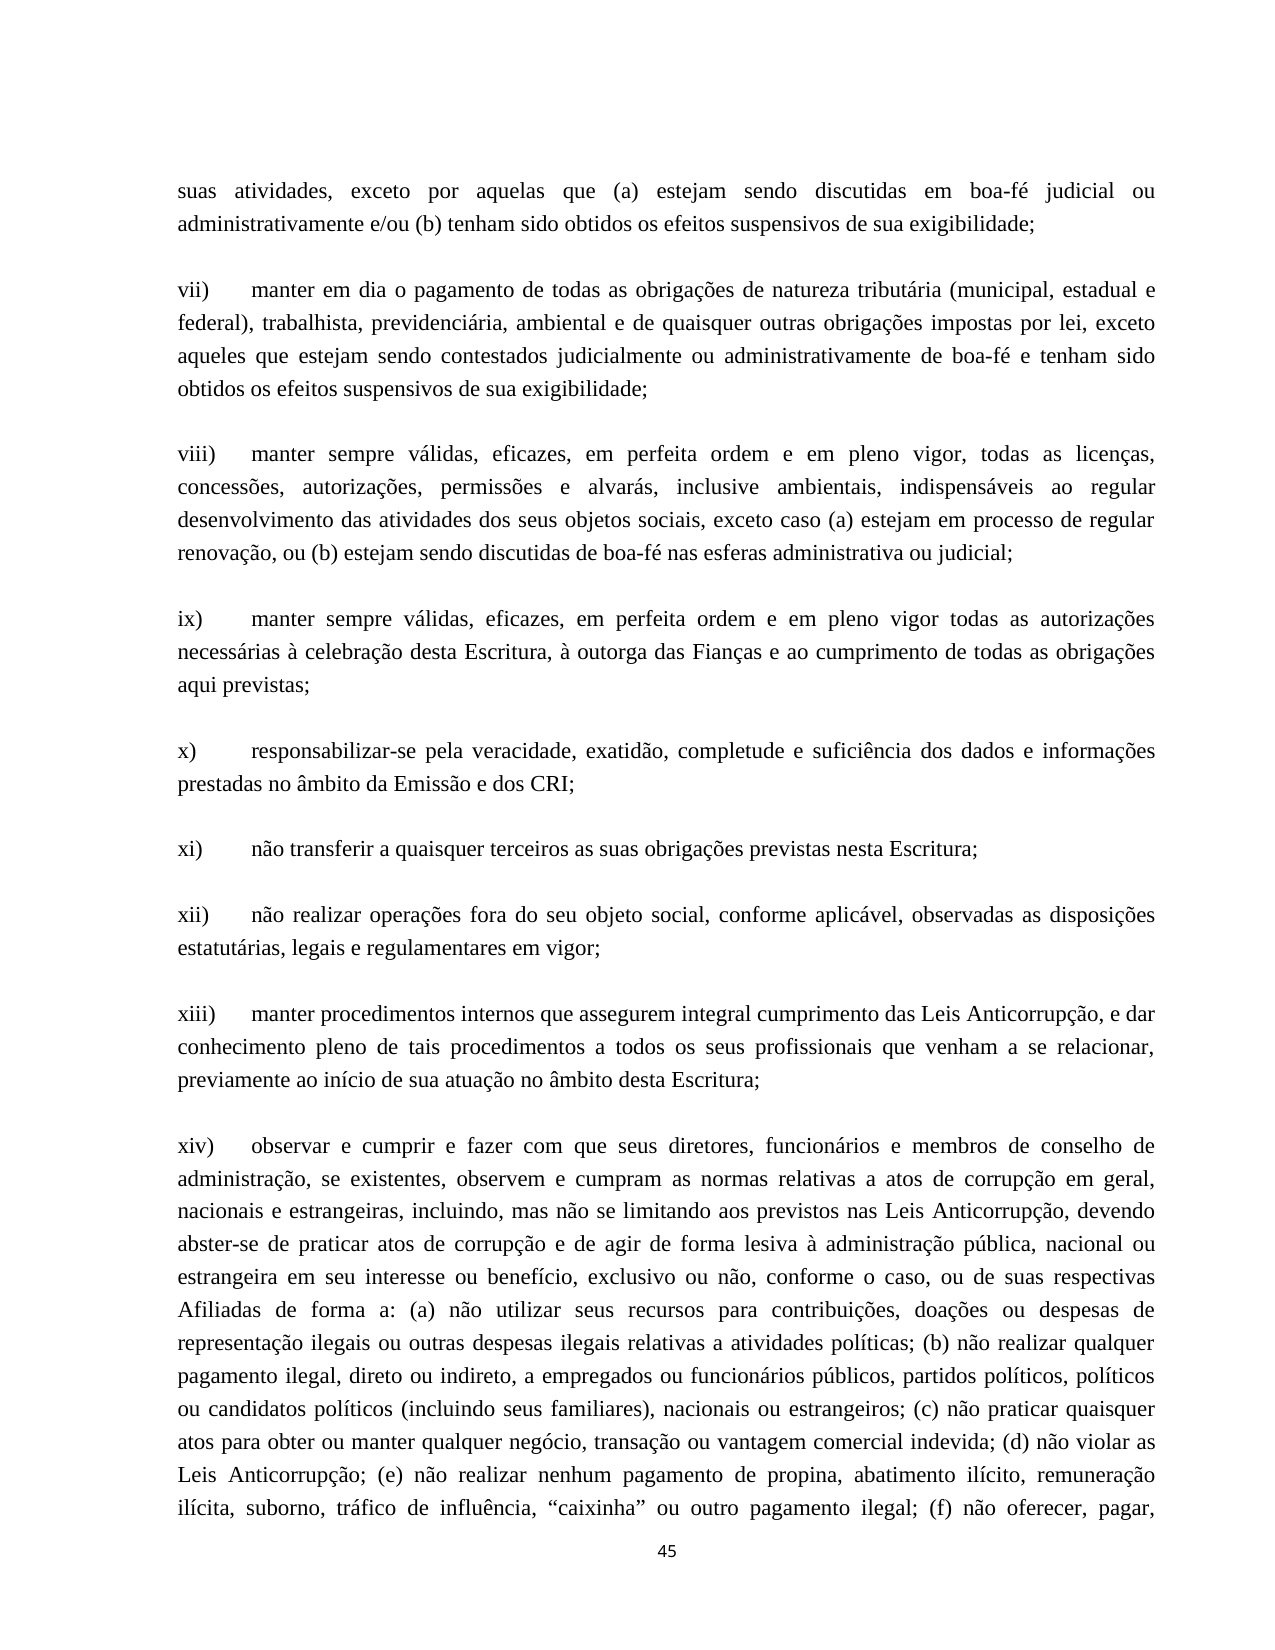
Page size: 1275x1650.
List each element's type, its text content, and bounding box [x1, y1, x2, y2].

list responsabilizar-se pela veracidade, exatidão, completude e suficiência dos dados e informações prestadas no âmbito da Emissão e dos CRI; [177, 737, 1157, 796]
list não transferir a quaisquer terceiros as suas obrigações previstas nesta Escritura; [177, 836, 1157, 862]
list manter procedimentos internos que assegurem integral cumprimento das Leis Anticorrupção, e dar conhecimento pleno de tais procedimentos a todos os seus profissionais que venham a se relacionar, previamente ao início de sua atuação no âmbito desta Escritura; [177, 1000, 1157, 1092]
list manter sempre válidas, eficazes, em perfeita ordem e em pleno vigor todas as autorizações necessárias à celebração desta Escritura, à outorga das Fianças e ao cumprimento de todas as obrigações aqui previstas; [177, 605, 1157, 697]
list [177, 177, 1157, 236]
list não realizar operações fora do seu objeto social, conforme aplicável, observadas as disposições estatutárias, legais e regulamentares em vigor; [177, 901, 1157, 961]
list manter em dia o pagamento de todas as obrigações de natureza tributária (municipal, estadual e federal), trabalhista, previdenciária, ambiental e de quaisquer outras obrigações impostas por lei, exceto aqueles que estejam sendo contestados judicialmente ou administrativamente de boa-fé e tenham sido obtidos os efeitos suspensivos de sua exigibilidade; [177, 276, 1157, 401]
list manter sempre válidas, eficazes, em perfeita ordem e em pleno vigor, todas as licenças, concessões, autorizações, permissões e alvarás, inclusive ambientais, indispensáveis ao regular desenvolvimento das atividades dos seus objetos sociais, exceto caso (a) estejam em processo de regular renovação, ou (b) estejam sendo discutidas de boa-fé nas esferas administrativa ou judicial; [177, 441, 1157, 566]
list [177, 1132, 1157, 1520]
